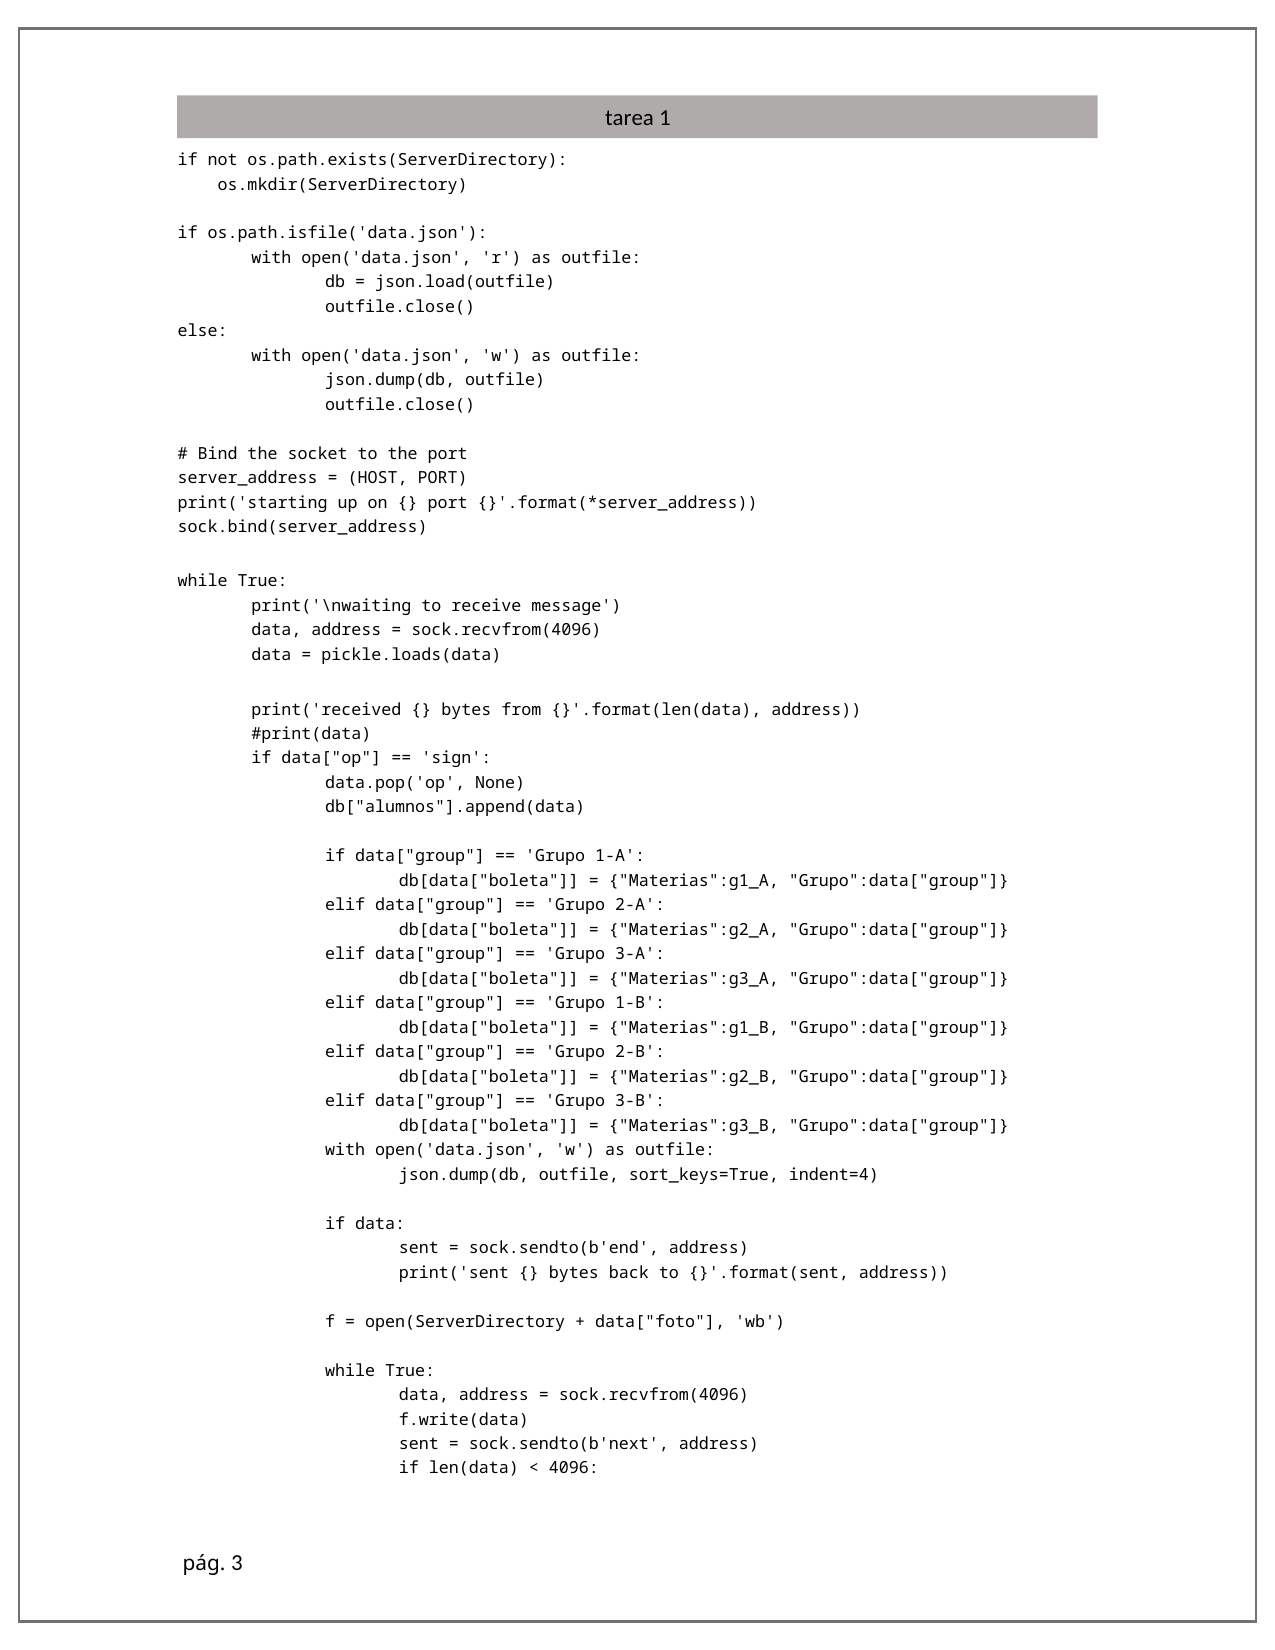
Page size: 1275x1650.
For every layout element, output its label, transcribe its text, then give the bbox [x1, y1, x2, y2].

text sock.bind(server_address) [177, 515, 1098, 537]
text if os.path.isfile('data.json'): [177, 221, 1098, 244]
text if not os.path.exists(ServerDirectory): [177, 148, 1098, 170]
text db[data["boleta"]] = {"Materias":g3_A, "Grupo":data["group"]} [177, 966, 1098, 989]
text os.mkdir(ServerDirectory) [177, 172, 1098, 195]
text db[data["boleta"]] = {"Materias":g2_A, "Grupo":data["group"]} [177, 917, 1098, 940]
text data.pop('op', None) [177, 771, 1098, 793]
text f.write(data) [177, 1407, 1098, 1430]
text #print(data) [177, 722, 1098, 744]
text print('sent {} bytes back to {}'.format(sent, address)) [177, 1260, 1098, 1283]
text data = pickle.loads(data) [177, 642, 1098, 665]
text if len(data) < 4096: [177, 1456, 1098, 1479]
text if data["group"] == 'Grupo 1-A': [177, 844, 1098, 867]
text db["alumnos"].append(data) [177, 795, 1098, 818]
text sent = sock.sendto(b'end', address) [177, 1236, 1098, 1258]
text while True: [177, 1358, 1098, 1381]
text with open('data.json', 'r') as outfile: [177, 246, 1098, 268]
text # Bind the socket to the port [177, 441, 1098, 464]
text outfile.close() [177, 392, 1098, 415]
text db[data["boleta"]] = {"Materias":g3_B, "Grupo":data["group"]} [177, 1113, 1098, 1136]
text elif data["group"] == 'Grupo 2-A': [177, 893, 1098, 916]
text else: [177, 319, 1098, 342]
text db = json.load(outfile) [177, 270, 1098, 293]
text server_address = (HOST, PORT) [177, 466, 1098, 488]
text db[data["boleta"]] = {"Materias":g2_B, "Grupo":data["group"]} [177, 1064, 1098, 1087]
text elif data["group"] == 'Grupo 3-A': [177, 942, 1098, 965]
text print('starting up on {} port {}'.format(*server_address)) [177, 490, 1098, 513]
text if data: [177, 1211, 1098, 1234]
text elif data["group"] == 'Grupo 3-B': [177, 1089, 1098, 1112]
text elif data["group"] == 'Grupo 1-B': [177, 991, 1098, 1014]
text print('\nwaiting to receive message') [177, 593, 1098, 616]
text if data["op"] == 'sign': [177, 746, 1098, 769]
text while True: [177, 569, 1098, 592]
text data, address = sock.recvfrom(4096) [177, 618, 1098, 641]
text outfile.close() [177, 294, 1098, 317]
text db[data["boleta"]] = {"Materias":g1_A, "Grupo":data["group"]} [177, 868, 1098, 891]
text json.dump(db, outfile, sort_keys=True, indent=4) [177, 1162, 1098, 1185]
text with open('data.json', 'w') as outfile: [177, 1138, 1098, 1161]
text f = open(ServerDirectory + data["foto"], 'wb') [177, 1309, 1098, 1332]
text data, address = sock.recvfrom(4096) [177, 1383, 1098, 1405]
text with open('data.json', 'w') as outfile: [177, 343, 1098, 366]
text elif data["group"] == 'Grupo 2-B': [177, 1040, 1098, 1063]
text db[data["boleta"]] = {"Materias":g1_B, "Grupo":data["group"]} [177, 1015, 1098, 1038]
text sent = sock.sendto(b'next', address) [177, 1432, 1098, 1454]
text print('received {} bytes from {}'.format(len(data), address)) [177, 697, 1098, 720]
text json.dump(db, outfile) [177, 368, 1098, 391]
